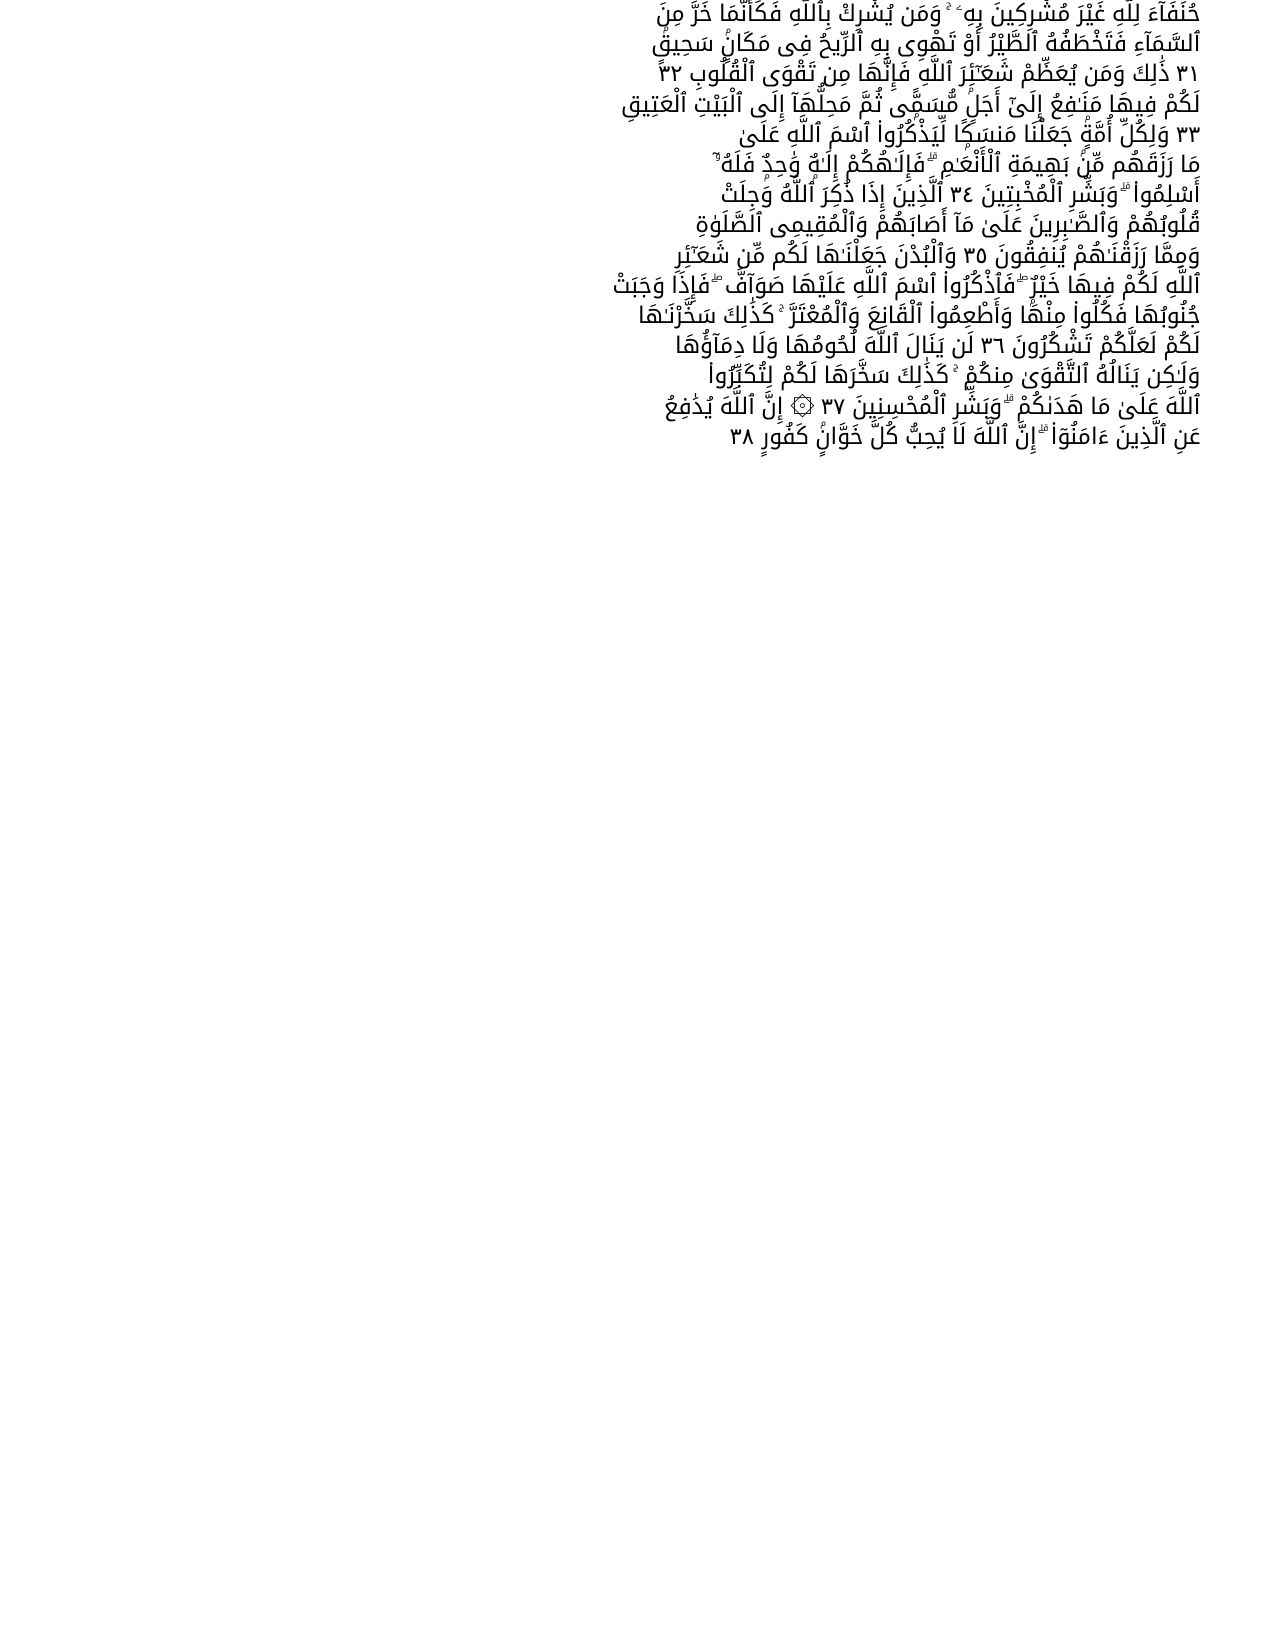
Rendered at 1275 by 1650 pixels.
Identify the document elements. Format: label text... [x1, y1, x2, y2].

text مَا رَزَقَهُم مِّنۢ بَهِيمَةِ ٱلْأَنْعَـٰمِ ۗ فَإِلَـٰهُكُمْ إِلَـٰهٌۭ وَٰحِدٌۭ فَلَهُۥٓ [75, 151, 1200, 177]
text لَكُمْ لَعَلَّكُمْ تَشْكُرُونَ ٣٦ لَن يَنَالَ ٱللَّهَ لُحُومُهَا وَلَا دِمَآؤُهَا [75, 332, 1200, 359]
text وَمِمَّا رَزَقْنَـٰهُمْ يُنفِقُونَ ٣٥ وَٱلْبُدْنَ جَعَلْنَـٰهَا لَكُم مِّن شَعَـٰٓئِرِ [75, 242, 1200, 268]
text ٱللَّهَ عَلَىٰ مَا هَدَىٰكُمْ ۗ وَبَشِّرِ ٱلْمُحْسِنِينَ ٣٧ ۞ إِنَّ ٱللَّهَ يُدَٰفِعُ [75, 393, 1200, 419]
text ٱلسَّمَآءِ فَتَخْطَفُهُ ٱلطَّيْرُ أَوْ تَهْوِى بِهِ ٱلرِّيحُ فِى مَكَانٍۢ سَحِيقٍۢ [75, 30, 1200, 57]
text قُلُوبُهُمْ وَٱلصَّـٰبِرِينَ عَلَىٰ مَآ أَصَابَهُمْ وَٱلْمُقِيمِى ٱلصَّلَوٰةِ [75, 211, 1200, 238]
text لَكُمْ فِيهَا مَنَـٰفِعُ إِلَىٰٓ أَجَلٍۢ مُّسَمًّۭى ثُمَّ مَحِلُّهَآ إِلَى ٱلْبَيْتِ ٱلْعَتِيقِ [75, 91, 1200, 117]
text وَلَـٰكِن يَنَالُهُ ٱلتَّقْوَىٰ مِنكُمْ ۚ كَذَٰلِكَ سَخَّرَهَا لَكُمْ لِتُكَبِّرُوا۟ [75, 362, 1200, 389]
text حُنَفَآءَ لِلَّهِ غَيْرَ مُشْرِكِينَ بِهِۦ ۚ وَمَن يُشْرِكْ بِٱللَّهِ فَكَأَنَّمَا خَرَّ مِنَ [75, 0, 1200, 26]
text جُنُوبُهَا فَكُلُوا۟ مِنْهَا وَأَطْعِمُوا۟ ٱلْقَانِعَ وَٱلْمُعْتَرَّ ۚ كَذَٰلِكَ سَخَّرْنَـٰهَا [75, 302, 1200, 328]
text ٣١ ذَٰلِكَ وَمَن يُعَظِّمْ شَعَـٰٓئِرَ ٱللَّهِ فَإِنَّهَا مِن تَقْوَى ٱلْقُلُوبِ ٣٢ [75, 60, 1200, 87]
text ٣٣ وَلِكُلِّ أُمَّةٍۢ جَعَلْنَا مَنسَكًۭا لِّيَذْكُرُوا۟ ٱسْمَ ٱللَّهِ عَلَىٰ [75, 121, 1200, 147]
text ٱللَّهِ لَكُمْ فِيهَا خَيْرٌۭ ۖ فَٱذْكُرُوا۟ ٱسْمَ ٱللَّهِ عَلَيْهَا صَوَآفَّ ۖ فَإِذَا وَجَبَتْ [75, 272, 1200, 298]
text عَنِ ٱلَّذِينَ ءَامَنُوٓا۟ ۗ إِنَّ ٱللَّهَ لَا يُحِبُّ كُلَّ خَوَّانٍۢ كَفُورٍ ٣٨ [75, 423, 1200, 449]
text أَسْلِمُوا۟ ۗ وَبَشِّرِ ٱلْمُخْبِتِينَ ٣٤ ٱلَّذِينَ إِذَا ذُكِرَ ٱللَّهُ وَجِلَتْ [75, 181, 1200, 208]
